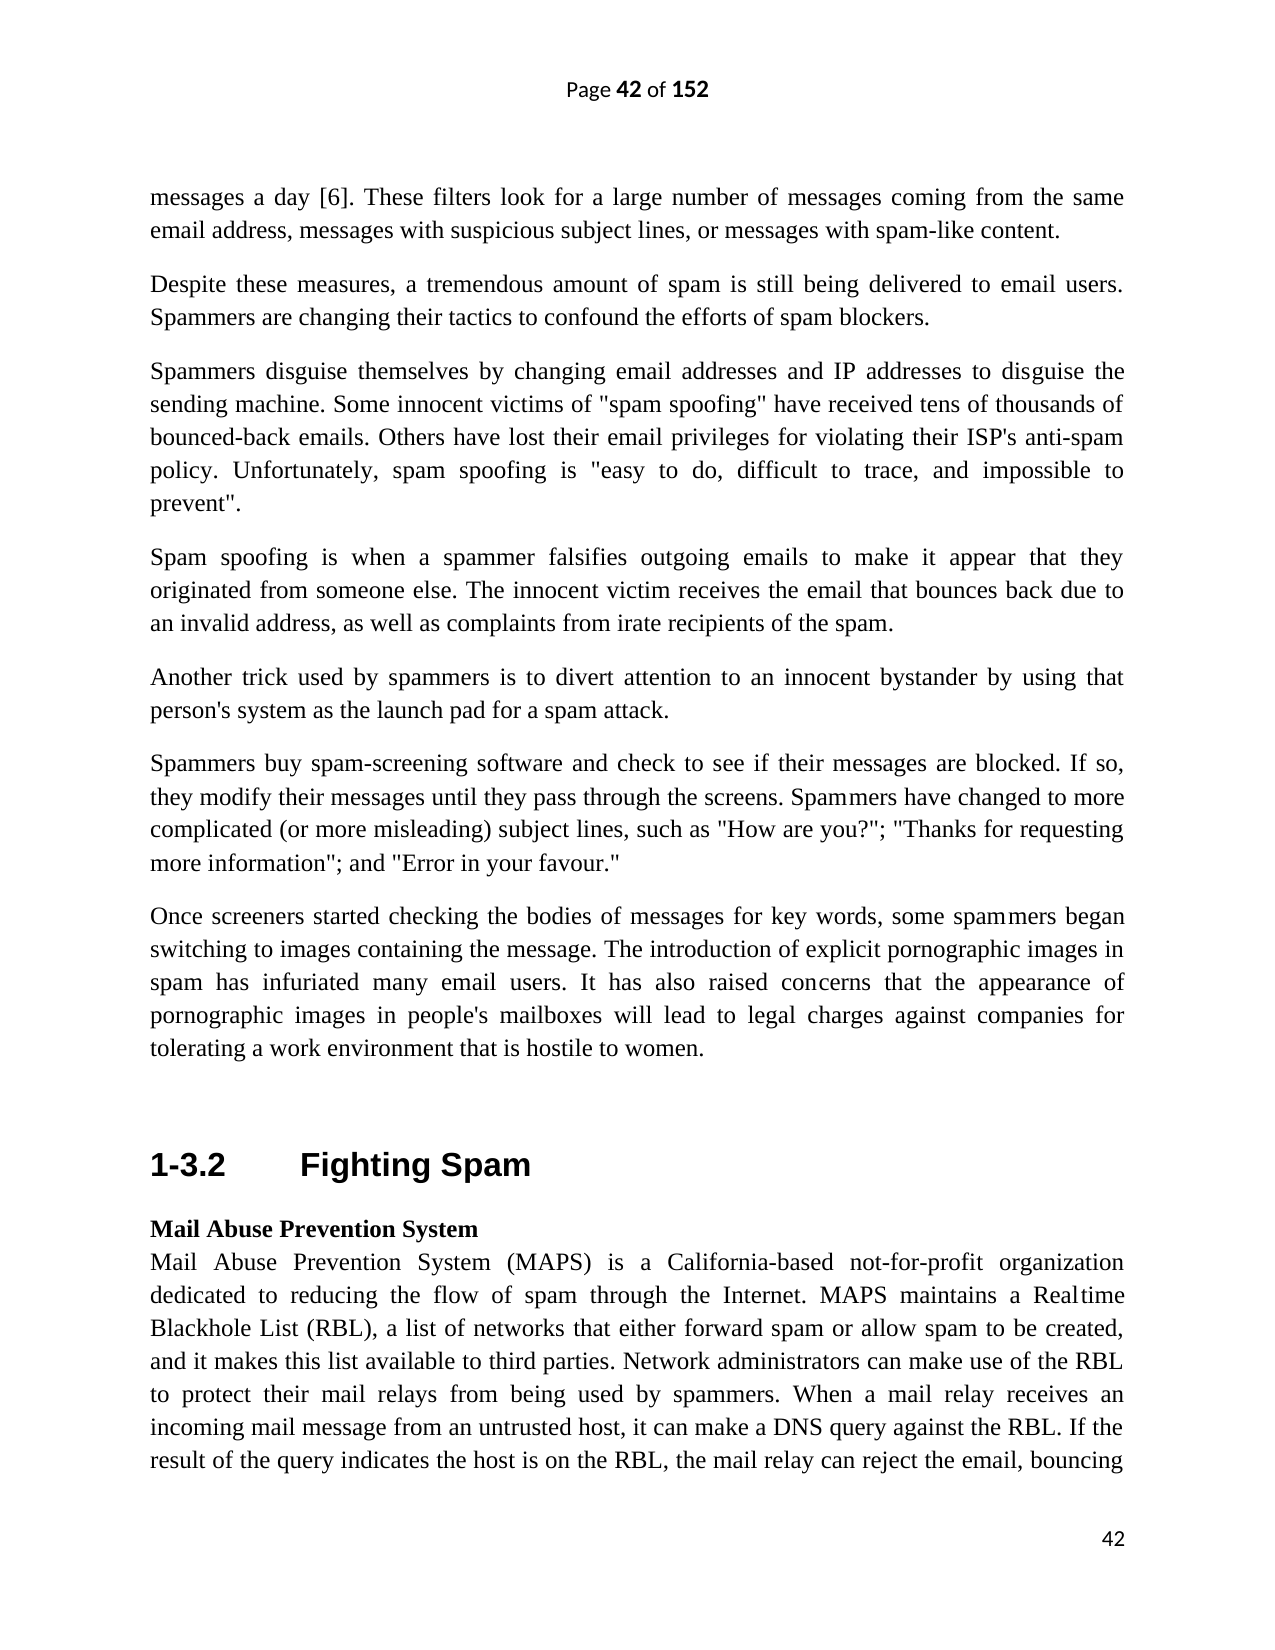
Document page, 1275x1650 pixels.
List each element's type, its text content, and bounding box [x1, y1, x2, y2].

text Spammers disguise themselves by changing email addresses and IP addresses to disguise the sending machine. Some innocent victims of "spam spoofing" have received tens of thousands of bounced-back emails. Others have lost their email privileges for violating their ISP's anti-spam policy. Unfortunately, spam spoofing is "easy to do, difficult to trace, and impossible to prevent". [150, 356, 1125, 517]
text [150, 182, 1125, 244]
text Spam spoofing is when a spammer falsifies outgoing emails to make it appear that they originated from someone else. The innocent victim receives the email that bounces back due to an invalid address, as well as complaints from irate recipients of the spam. [150, 542, 1125, 637]
text Mail Abuse Prevention System [150, 1214, 764, 1242]
subtitle 1-3.2 Fighting Spam [150, 1144, 1125, 1183]
text Another trick used by spammers is to divert attention to an innocent bystander by using that person's system as the launch pad for a spam attack. [150, 662, 1125, 723]
text Spammers buy spam-screening software and check to see if their messages are blocked. If so, they modify their messages until they pass through the screens. Spammers have changed to more complicated (or more misleading) subject lines, such as "How are you?"; "Thanks for requesting more information"; and "Error in your favour." [150, 748, 1125, 876]
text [150, 1247, 1125, 1474]
text Once screeners started checking the bodies of messages for key words, some spammers began switching to images containing the message. The introduction of explicit pornographic images in spam has infuriated many email users. It has also raised concerns that the appearance of pornographic images in people's mailboxes will lead to legal charges against companies for tolerating a work environment that is hostile to women. [150, 901, 1125, 1062]
text Despite these measures, a tremendous amount of spam is still being delivered to email users. Spammers are changing their tactics to confound the efforts of spam blockers. [150, 269, 1125, 331]
